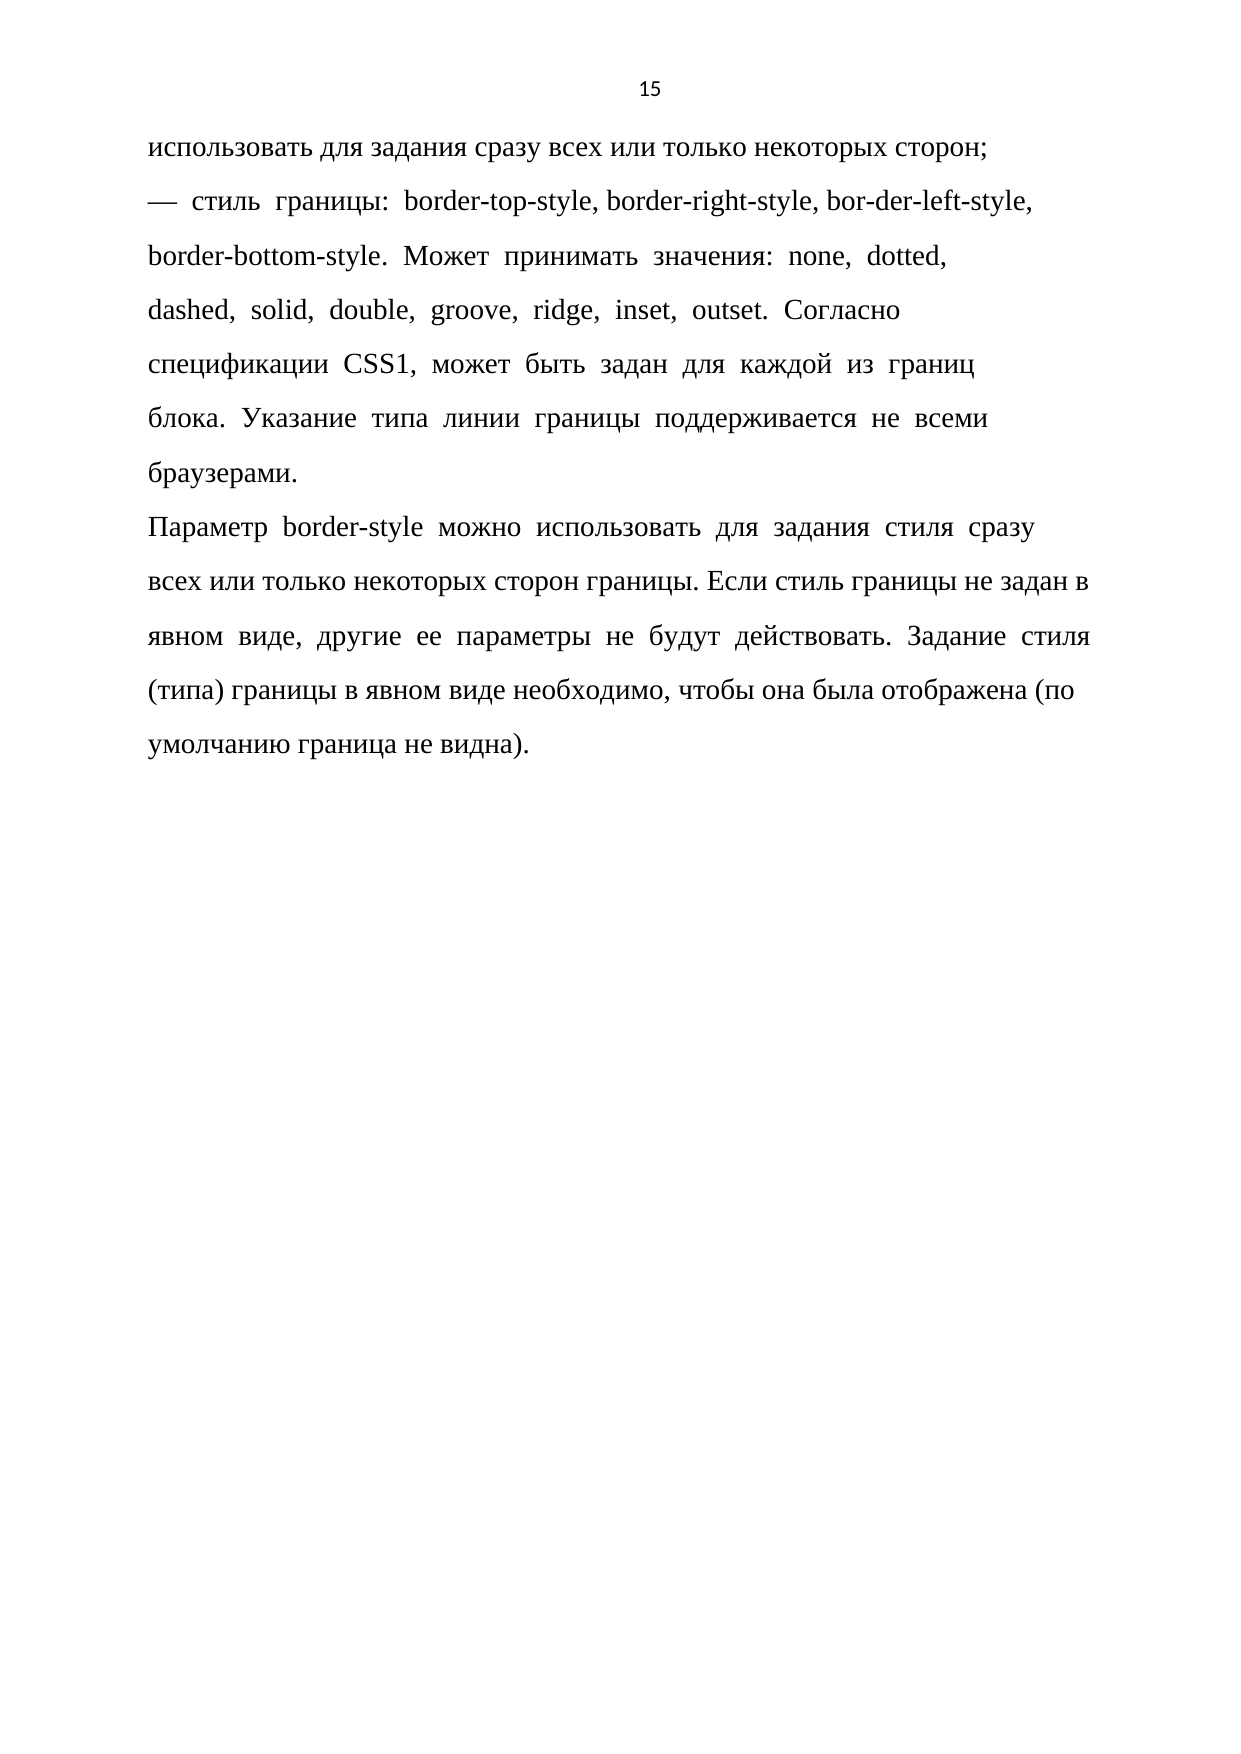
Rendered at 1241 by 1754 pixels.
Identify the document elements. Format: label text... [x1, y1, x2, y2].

text использовать для задания сразу всех или только некоторых сторон; [148, 130, 1152, 163]
text (типа) границы в явном виде необходимо, чтобы она была отображена (по [148, 673, 1152, 706]
text явном виде, другие ее параметры не будут действовать. Задание стиля [148, 618, 1152, 652]
text браузерами. [148, 456, 1152, 489]
text Параметр border-style можно использовать для задания стиля сразу [148, 510, 1152, 543]
text спецификации CSS1, может быть задан для каждой из границ [148, 347, 1152, 380]
text dashed, solid, double, groove, ridge, inset, outset. Согласно [148, 293, 1152, 326]
text ― стиль границы: border-top-style, border-right-style, bor-der-left-style, [148, 184, 1152, 218]
text border-bottom-style. Может принимать значения: none, dotted, [148, 238, 1152, 272]
text всех или только некоторых сторон границы. Если стиль границы не задан в [148, 564, 1152, 597]
text блока. Указание типа линии границы поддерживается не всеми [148, 401, 1152, 435]
text умолчанию граница не видна). [148, 727, 1152, 760]
